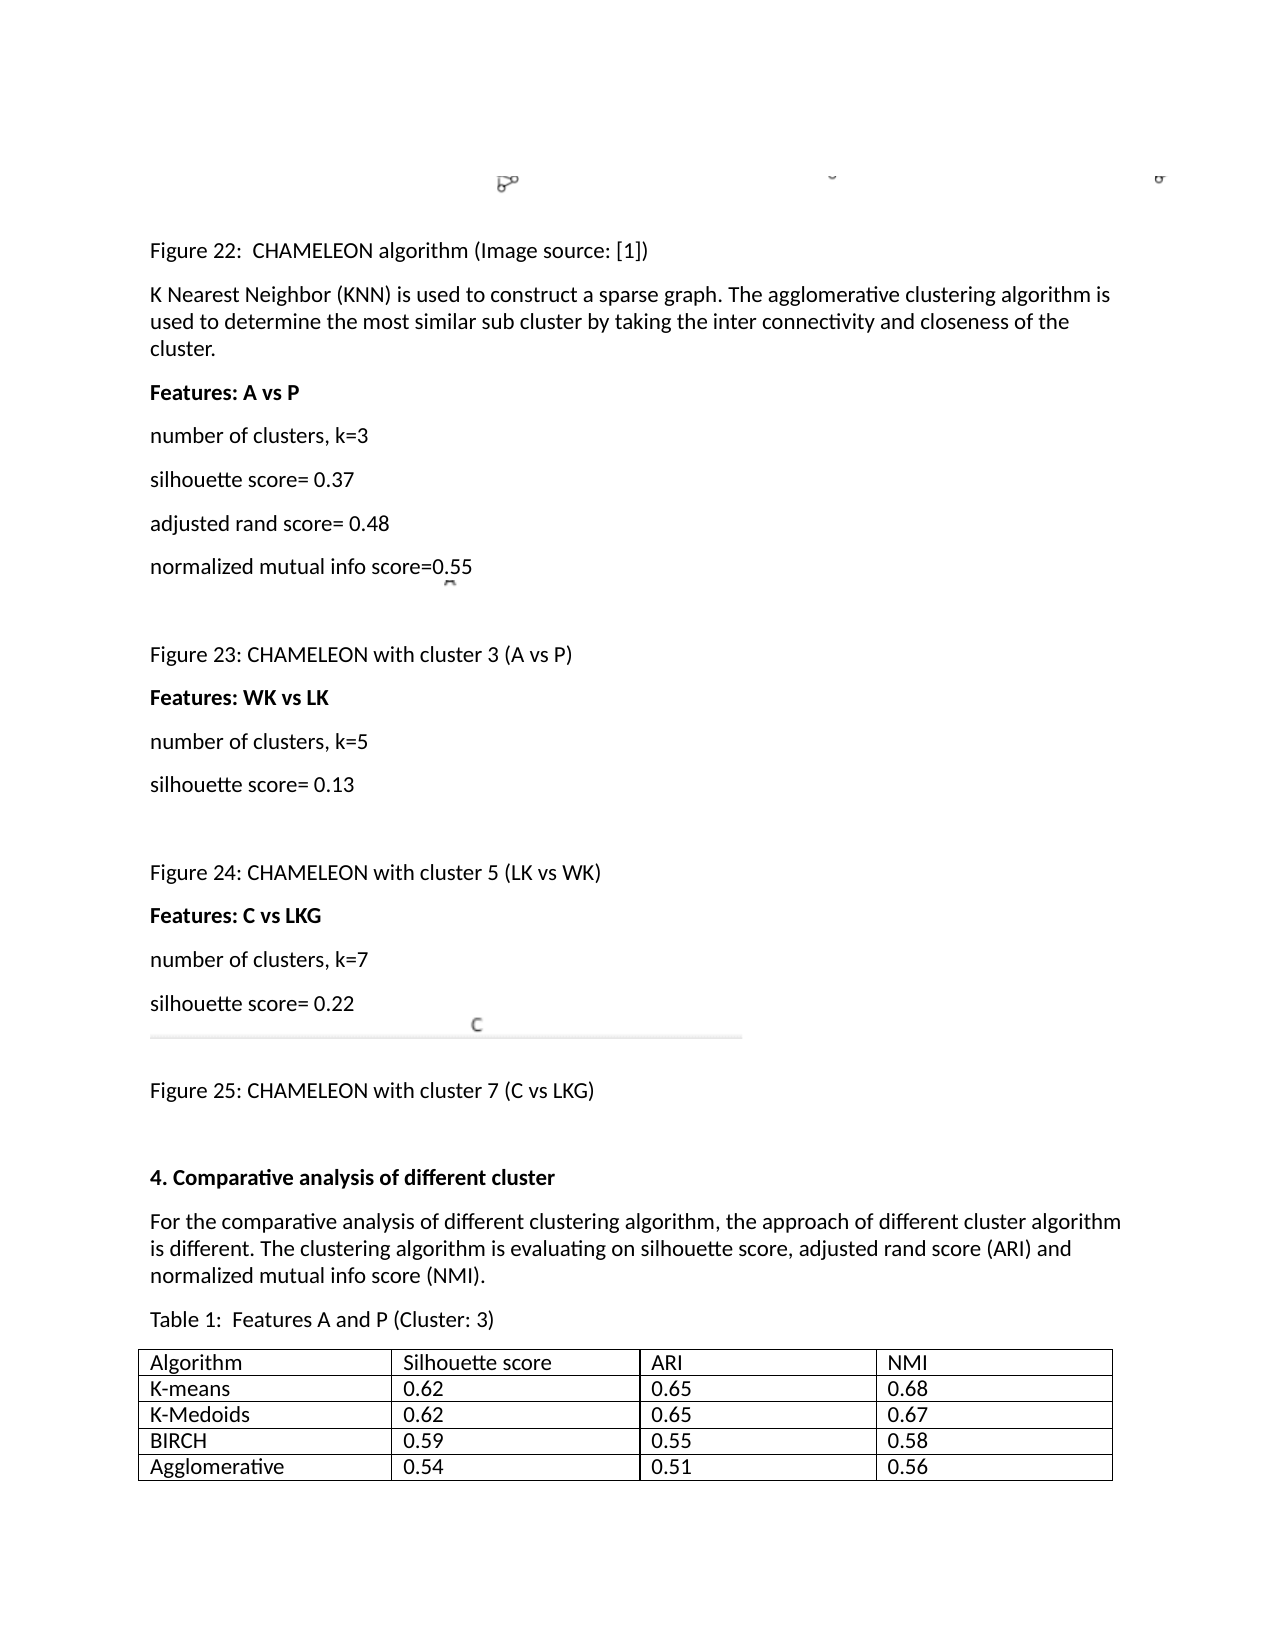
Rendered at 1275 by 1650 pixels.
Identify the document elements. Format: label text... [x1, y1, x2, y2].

table_header NMI [877, 1350, 1112, 1375]
text number of clusters, k=3 [150, 422, 1125, 449]
text Table 1: Features A and P (Cluster: 3) [150, 1305, 1125, 1332]
text Figure 25: CHAMELEON with cluster 7 (C vs LKG) [150, 1077, 1125, 1104]
text normalized mutual info score=0.55 [150, 553, 1125, 580]
table_cell 0.68 [877, 1376, 1112, 1401]
text Figure 22: CHAMELEON algorithm (Image source: [1]) [150, 237, 1125, 264]
table_cell K-means [139, 1376, 391, 1401]
text number of clusters, k=5 [150, 728, 1125, 755]
text 4. Comparative analysis of different cluster [150, 1164, 1125, 1191]
table_cell 0.65 [641, 1402, 876, 1427]
text silhouette score= 0.37 [150, 466, 1125, 493]
table_cell 0.59 [392, 1429, 639, 1453]
table_cell 0.56 [877, 1455, 1112, 1479]
table_cell 0.58 [877, 1429, 1112, 1453]
text adjusted rand score= 0.48 [150, 509, 1125, 536]
table_cell BIRCH [139, 1429, 391, 1453]
table_cell 0.55 [641, 1429, 876, 1453]
text K Nearest Neighbor (KNN) is used to construct a sparse graph. The agglomerative clustering algorithm is used to determine the most similar sub cluster by taking the inter connectivity and closeness of the cluster. [150, 281, 1125, 362]
table_cell K-Medoids [139, 1402, 391, 1427]
text Figure 23: CHAMELEON with cluster 3 (A vs P) [150, 640, 1125, 667]
table_cell 0.62 [392, 1402, 639, 1427]
table_cell 0.65 [641, 1376, 876, 1401]
table_cell Agglomerative [139, 1455, 391, 1479]
table_header Silhouette score [392, 1350, 639, 1375]
table_header ARI [641, 1350, 876, 1375]
table_header Algorithm [139, 1350, 391, 1375]
text Features: WK vs LK [150, 684, 1125, 711]
table_cell 0.54 [392, 1455, 639, 1479]
table_cell 0.62 [392, 1376, 639, 1401]
table_cell 0.51 [641, 1455, 876, 1479]
text Features: C vs LKG [150, 902, 1125, 929]
text silhouette score= 0.22 [150, 989, 1125, 1017]
text Features: A vs P [150, 378, 1125, 406]
text silhouette score= 0.13 [150, 771, 1125, 798]
text For the comparative analysis of different clustering algorithm, the approach of different cluster algorithm is different. The clustering algorithm is evaluating on silhouette score, adjusted rand score (ARI) and normalized mutual info score (NMI). [150, 1208, 1125, 1289]
table_cell 0.67 [877, 1402, 1112, 1427]
text Figure 24: CHAMELEON with cluster 5 (LK vs WK) [150, 859, 1125, 886]
text number of clusters, k=7 [150, 946, 1125, 973]
